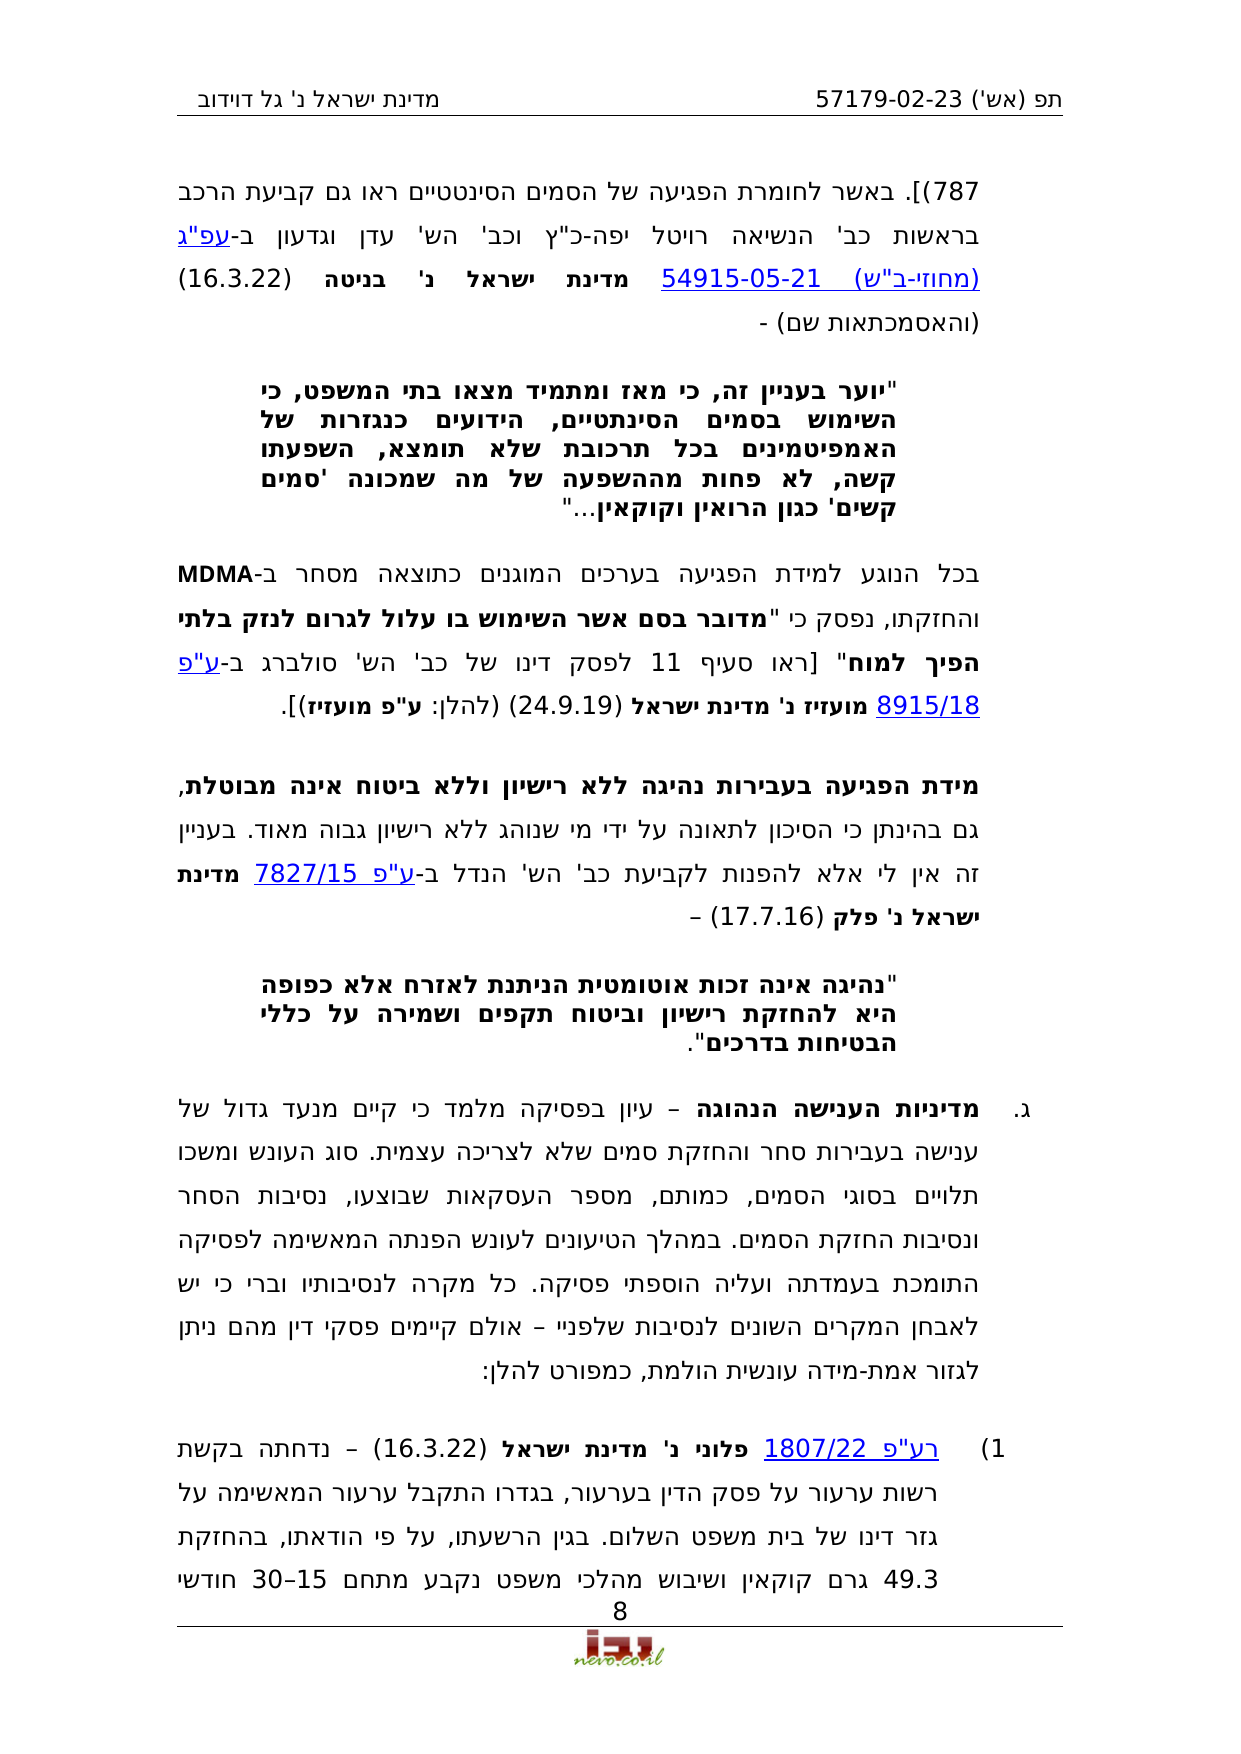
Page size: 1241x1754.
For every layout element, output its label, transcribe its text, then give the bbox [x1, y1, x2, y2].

text "יוער בעניין זה, כי מאז ומתמיד מצאו בתי המשפט, כי השימוש בסמים הסינתטיים, הידועים כנגזרות של האמפיטמינים בכל תרכובת שלא תומצא, השפעתו קשה, לא פחות מההשפעה של מה שמכונה 'סמים קשים' כגון הרואין וקוקאין..." [260, 376, 898, 522]
picture [574, 1629, 666, 1667]
list מדיניות הענישה הנהוגה – עיון בפסיקה מלמד כי קיים מנעד גדול של ענישה בעבירות סחר והחזקת סמים שלא לצריכה עצמית. סוג העונש ומשכו תלויים בסוגי הסמים, כמותם, מספר העסקאות שבוצעו, נסיבות הסחר ונסיבות החזקת הסמים. במהלך הטיעונים לעונש הפנתה המאשימה לפסיקה התומכת בעמדתה ועליה הוספתי פסיקה. כל מקרה לנסיבותיו וברי כי יש לאבחן המקרים השונים לנסיבות שלפניי – אולם קיימים פסקי דין מהם ניתן לגזור אמת-מידה עונשית הולמת, כמפורט להלן: [177, 1094, 1022, 1386]
text בכל הנוגע למידת הפגיעה בערכים המוגנים כתוצאה מסחר ב-MDMA והחזקתו, נפסק כי "מדובר בסם אשר השימוש בו עלול לגרום לנזק בלתי הפיך למוח" [ראו סעיף 11 לפסק דינו של כב' הש' סולברג ב-ע"פ 8915/18 מועזיז נ' מדינת ישראל (24.9.19) (להלן: ע"פ מועזיז)]. [177, 558, 980, 721]
text מידת הפגיעה בעבירות נהיגה ללא רישיון וללא ביטוח אינה מבוטלת, גם בהינתן כי הסיכון לתאונה על ידי מי שנוהג ללא רישיון גבוה מאוד. בעניין זה אין לי אלא להפנות לקביעת כב' הש' הנדל ב-ע"פ 7827/15 מדינת ישראל נ' פלק (17.7.16) – [177, 771, 980, 932]
text "נהיגה אינה זכות אוטומטית הניתנת לאזרח אלא כפופה היא להחזקת רישיון וביטוח תקפים ושמירה על כללי הבטיחות בדרכים". [260, 970, 898, 1058]
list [177, 177, 1022, 338]
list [177, 1434, 980, 1594]
